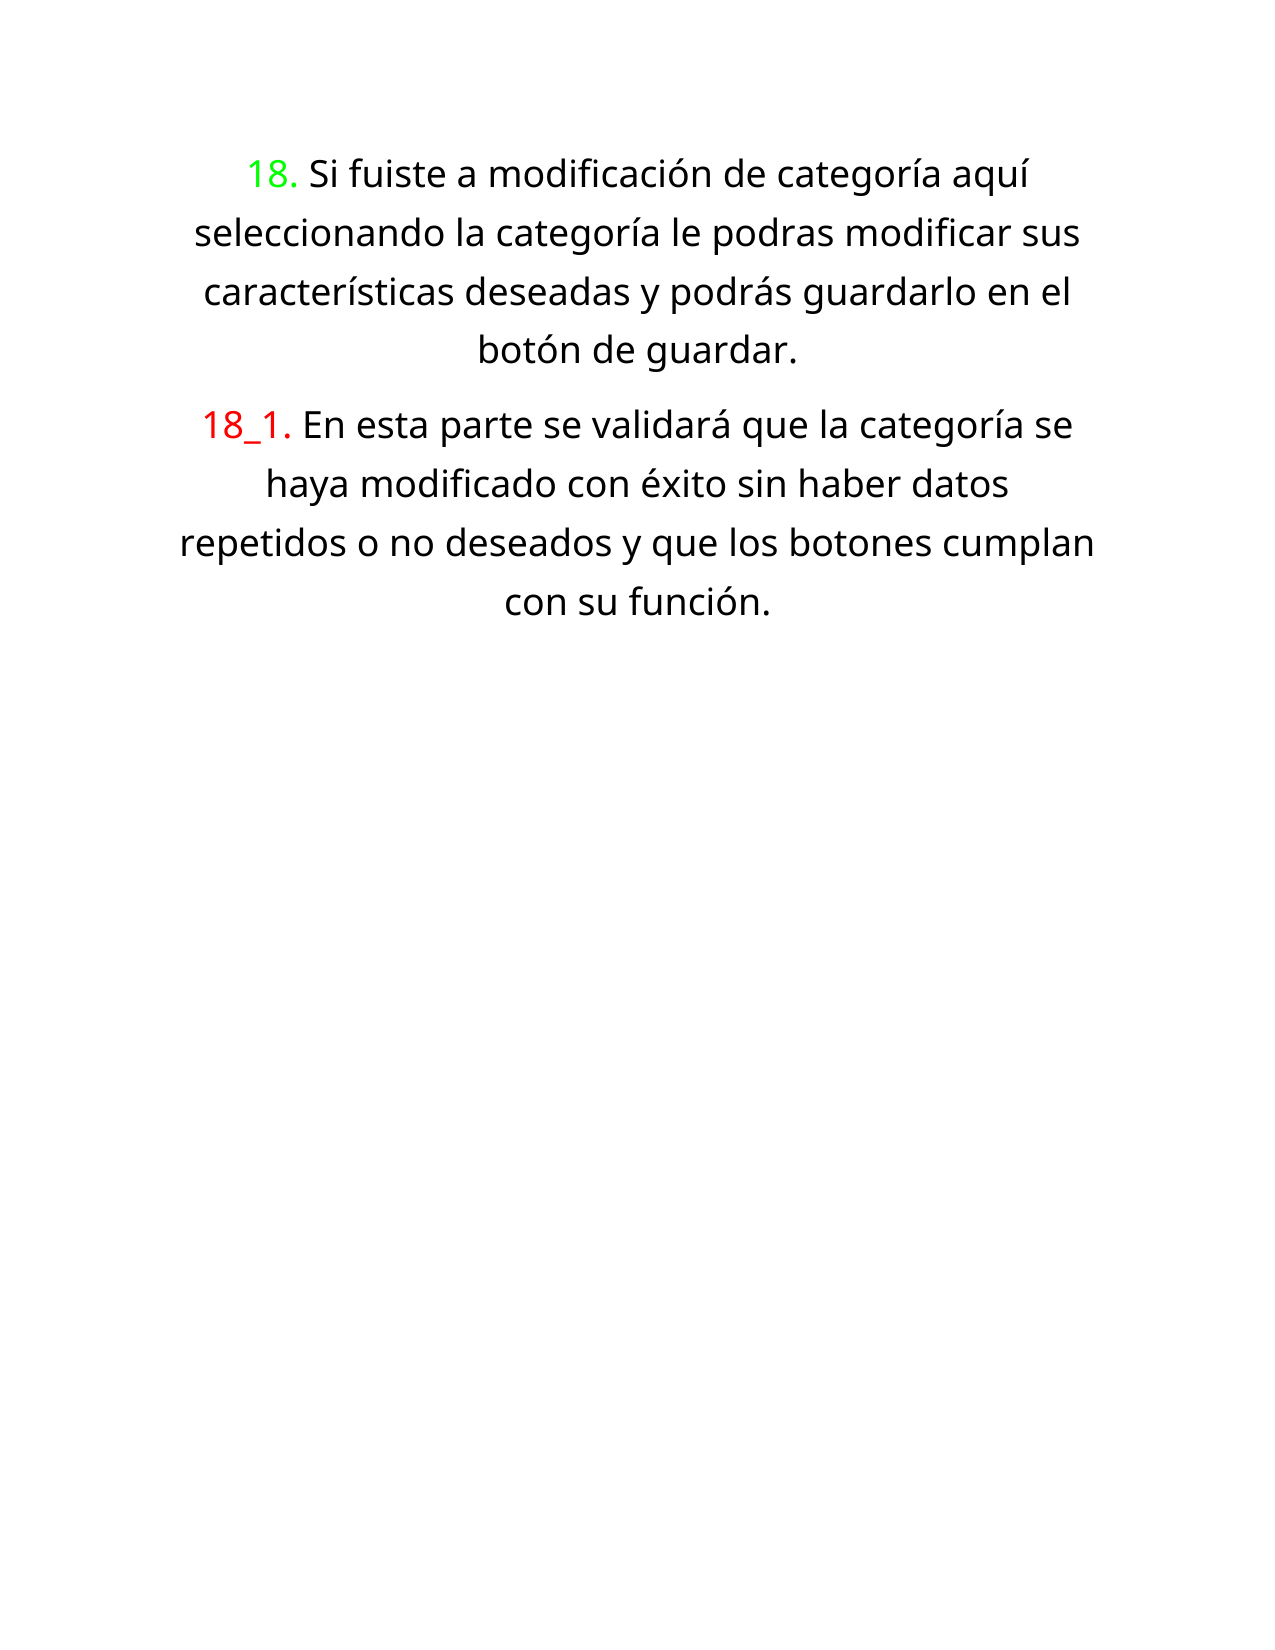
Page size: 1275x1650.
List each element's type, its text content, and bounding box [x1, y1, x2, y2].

text 18. Si fuiste a modificación de categoría aquí seleccionando la categoría le podras modificar sus características deseadas y podrás guardarlo en el botón de guardar. [177, 148, 1098, 374]
text 18_1. En esta parte se validará que la categoría se haya modificado con éxito sin haber datos repetidos o no deseados y que los botones cumplan con su función. [177, 399, 1098, 626]
